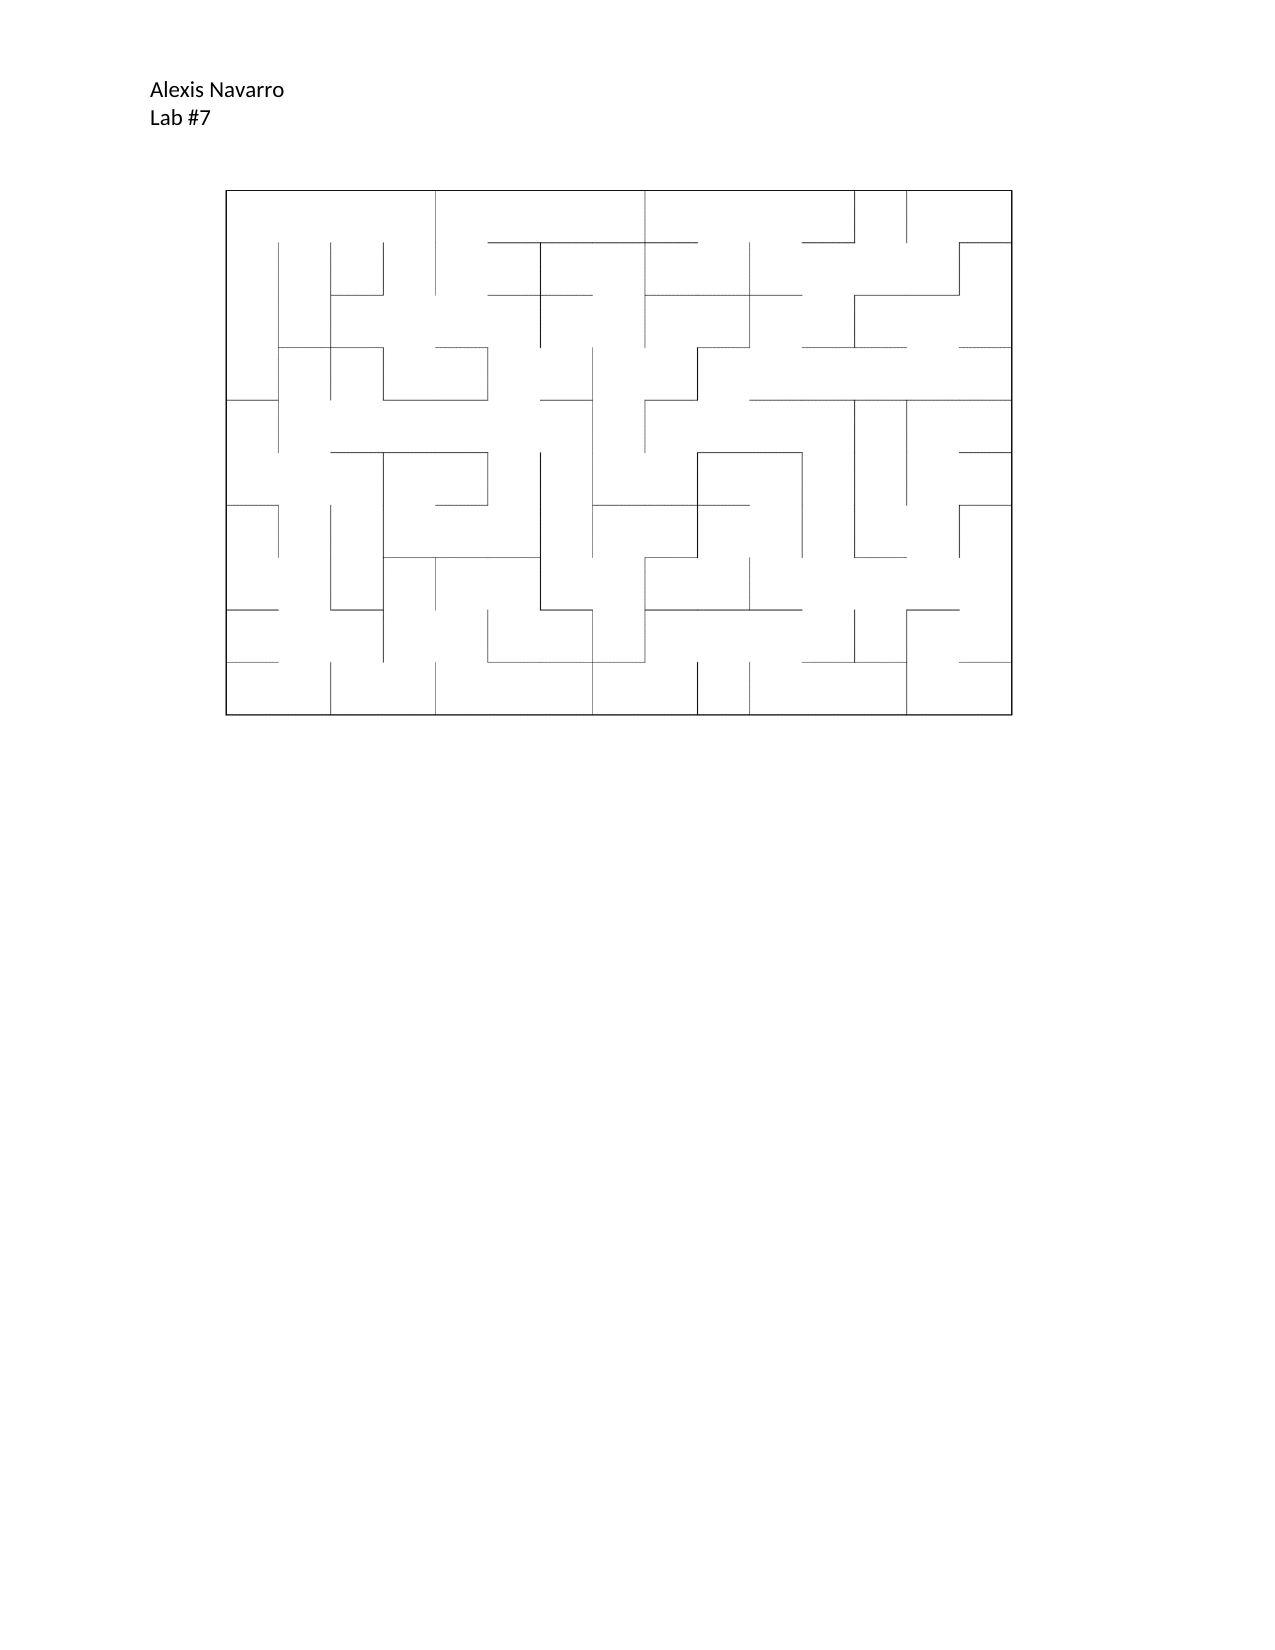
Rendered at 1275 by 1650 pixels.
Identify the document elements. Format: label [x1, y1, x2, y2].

picture [150, 150, 1125, 745]
